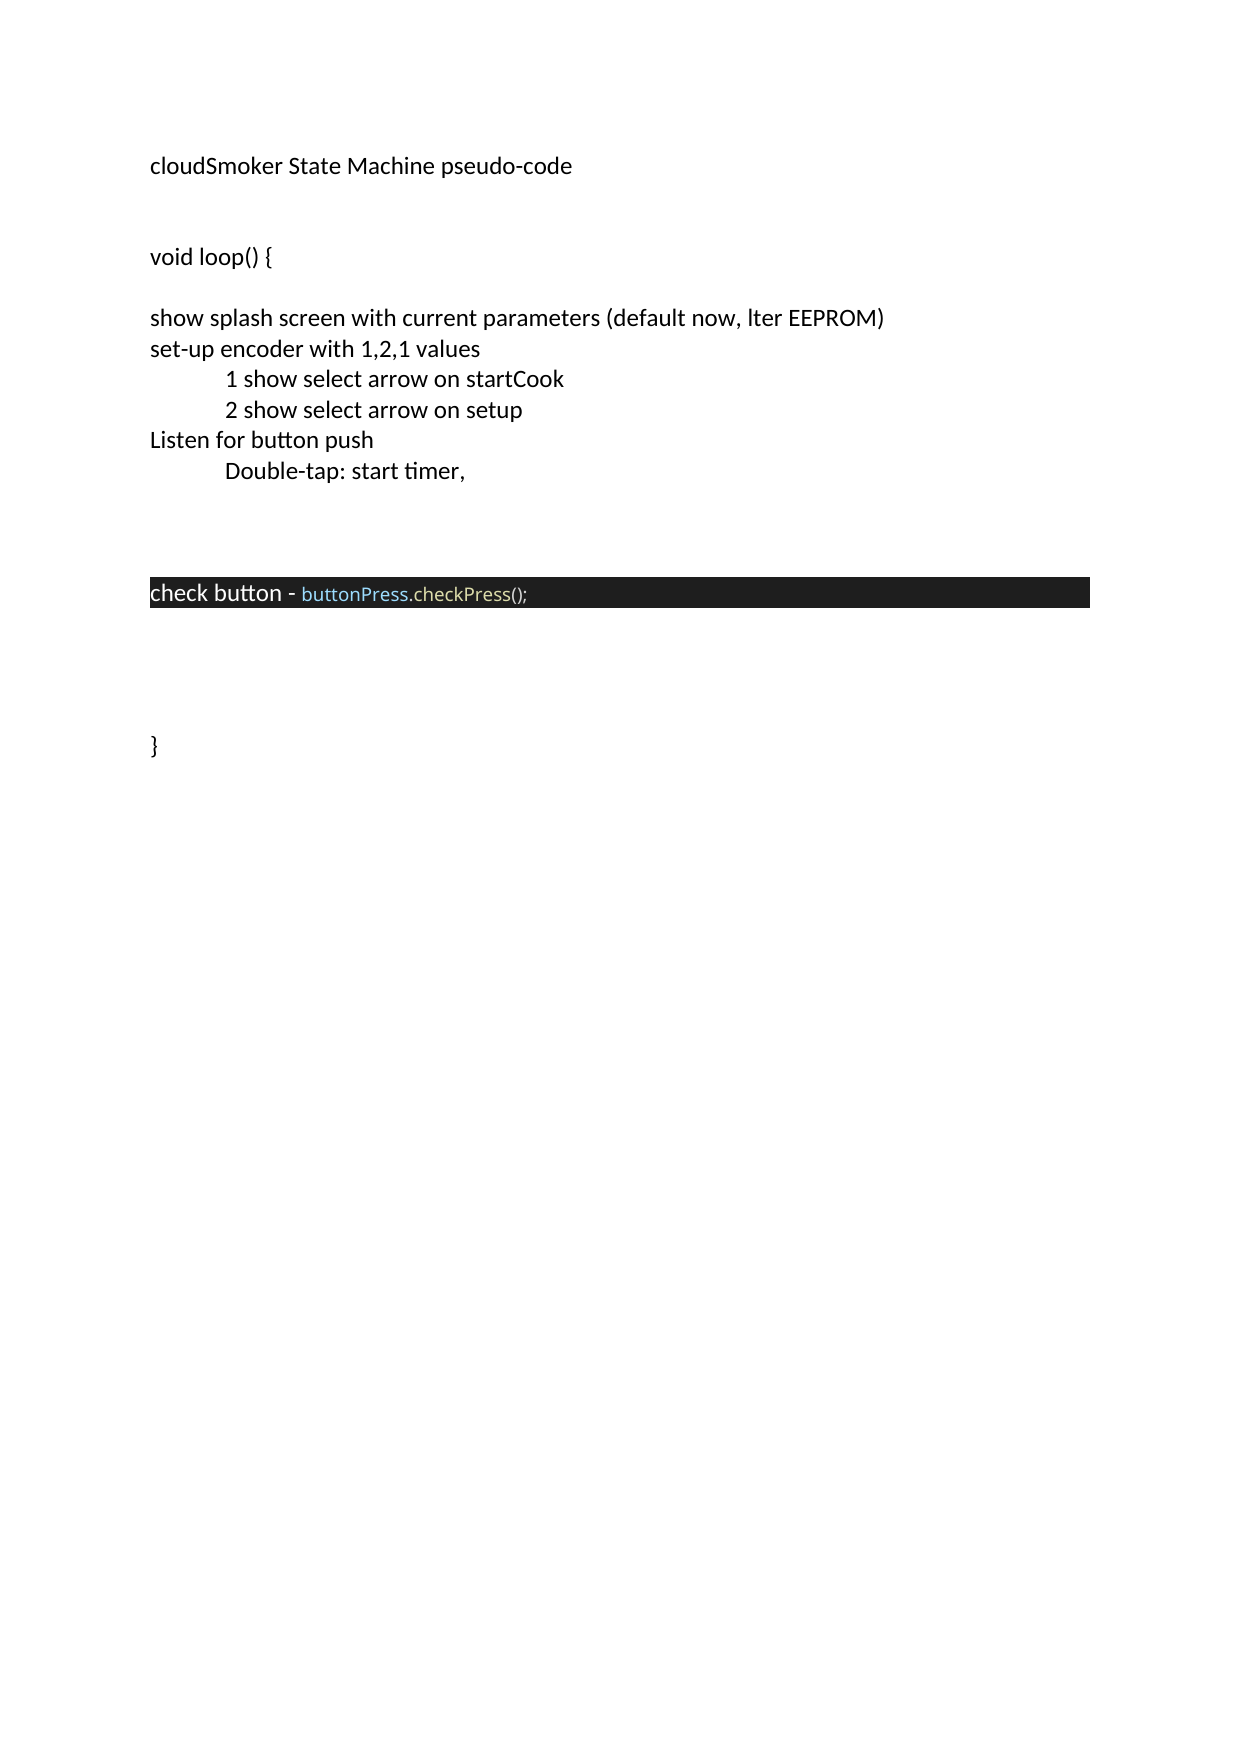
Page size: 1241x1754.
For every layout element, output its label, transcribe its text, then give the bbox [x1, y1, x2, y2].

text set-up encoder with 1,2,1 values [150, 333, 1090, 364]
text check button - buttonPress.checkPress(); [150, 577, 1090, 608]
text cloudSmoker State Machine pseudo-code [150, 150, 1090, 181]
text void loop() { [150, 242, 1090, 272]
text } [150, 730, 1090, 760]
text Listen for button push [150, 425, 1090, 455]
text show splash screen with current parameters (default now, lter EEPROM) [150, 303, 1090, 333]
text 2 show select arrow on setup [150, 394, 1090, 425]
text Double-tap: start timer, [150, 455, 1090, 486]
text 1 show select arrow on startCook [150, 364, 1090, 394]
